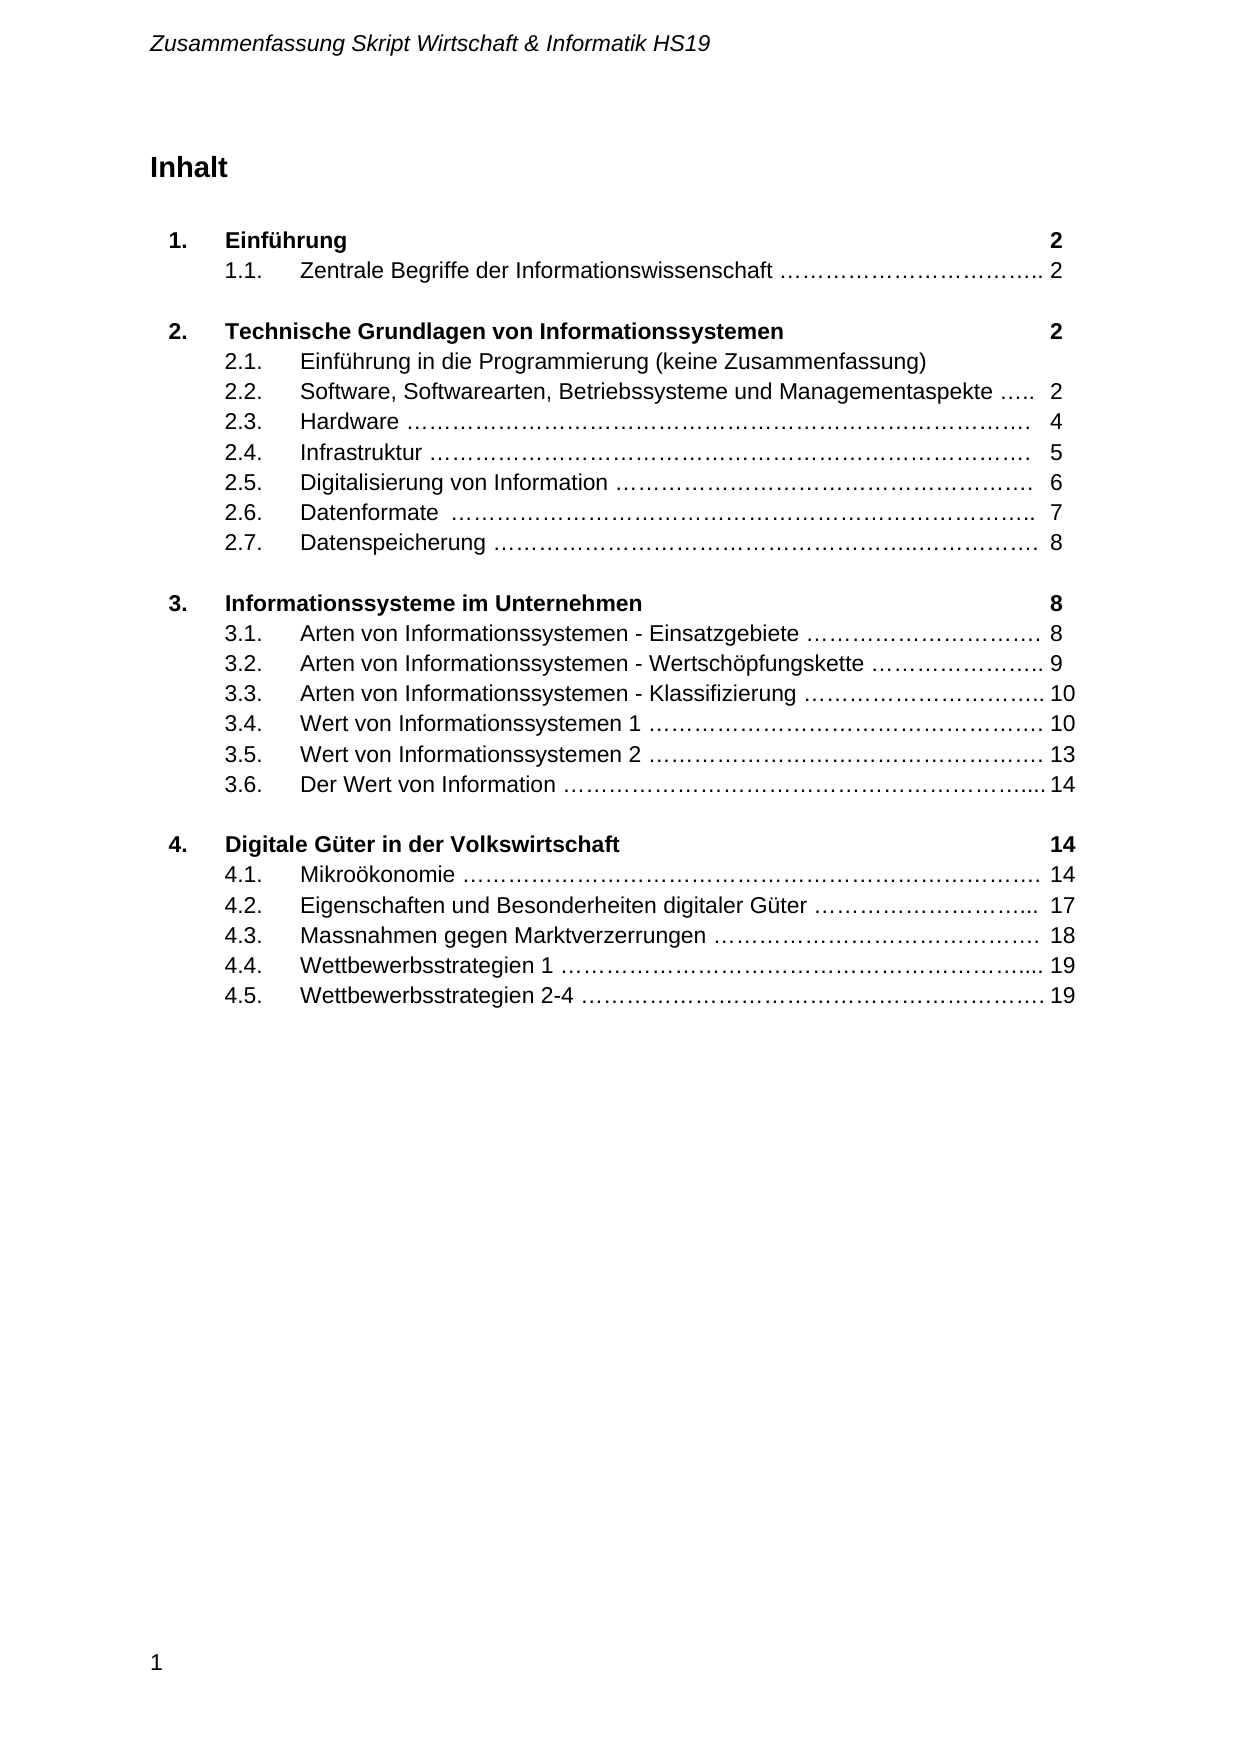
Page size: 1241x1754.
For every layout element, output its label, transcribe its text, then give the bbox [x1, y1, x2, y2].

list Der Wert von Information …………………………………………………….... 14 [262, 771, 1090, 797]
list Hardware ………………………………………………………………………. 4 [262, 408, 1090, 435]
list Technische Grundlagen von Informationssystemen 2 [187, 318, 1090, 344]
list Arten von Informationssystemen - Klassifizierung ………………………….. 10 [262, 680, 1090, 707]
list Einführung in die Programmierung (keine Zusammenfassung) [262, 348, 1090, 374]
list Eigenschaften und Besonderheiten digitaler Güter ………………………... 17 [262, 892, 1090, 918]
list Arten von Informationssystemen - Wertschöpfungskette ………………….. 9 [262, 650, 1090, 676]
list Datenformate ………………………………………………………………….. 7 [262, 499, 1090, 525]
list Datenspeicherung ………………………………………………..……………. 8 [262, 529, 1090, 556]
list Einführung 2 [187, 227, 1090, 253]
list Digitalisierung von Information ………………………………………………. 6 [262, 469, 1090, 495]
list Wert von Informationssystemen 2 ……………………………………………. 13 [262, 741, 1090, 767]
list Massnahmen gegen Marktverzerrungen ……………………………………. 18 [262, 922, 1090, 948]
list Infrastruktur ……………………………………………………………………. 5 [262, 438, 1090, 465]
list Software, Softwarearten, Betriebssysteme und Managementaspekte ….. 2 [262, 378, 1090, 404]
list Wettbewerbsstrategien 1 …………………………………………………….... 19 [262, 952, 1090, 978]
list Digitale Güter in der Volkswirtschaft 14 [187, 831, 1090, 858]
list Wert von Informationssystemen 1 ……………………………………………. 10 [262, 710, 1090, 737]
list Wettbewerbsstrategien 2-4 ……………………………………………………. 19 [262, 982, 1090, 1009]
list Zentrale Begriffe der Informationswissenschaft …………………………….. 2 [262, 257, 1090, 284]
list Informationssysteme im Unternehmen 8 [187, 589, 1090, 616]
list Mikroökonomie …………………………………………………………………. 14 [262, 861, 1090, 888]
text Inhalt [150, 150, 1090, 183]
list Arten von Informationssystemen - Einsatzgebiete …………………………. 8 [262, 620, 1090, 646]
